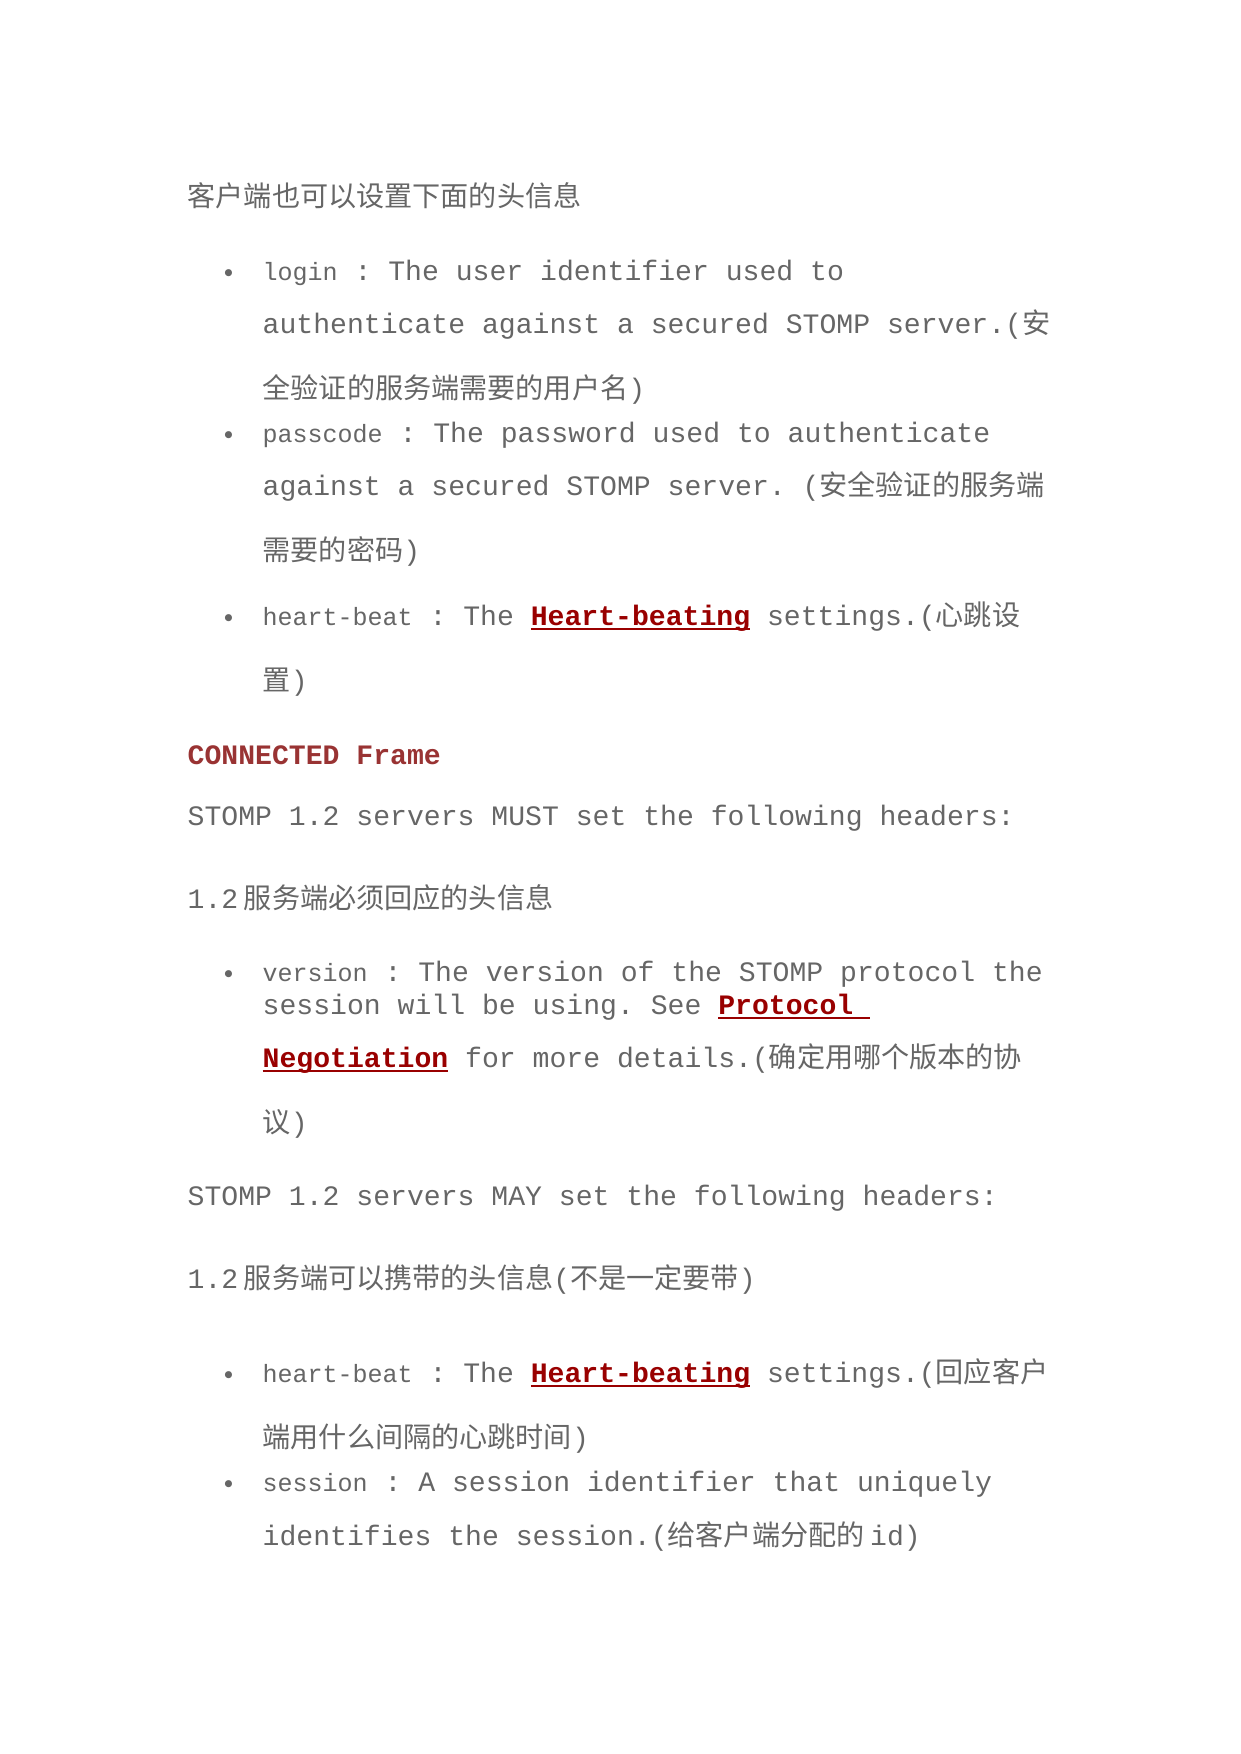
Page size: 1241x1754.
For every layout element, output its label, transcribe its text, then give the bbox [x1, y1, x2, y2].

list passcode : The password used to authenticate against a secured STOMP server. (安全验证的服务端需要的密码) [225, 419, 1053, 581]
text STOMP 1.2 servers MAY set the following headers: [187, 1182, 1053, 1214]
text CONNECTED Frame [187, 740, 1053, 773]
list heart-beat : The Heart-beating settings.(心跳设置) [225, 581, 1053, 711]
text 1.2服务端可以携带的头信息(不是一定要带) [187, 1244, 1053, 1309]
text STOMP 1.2 servers MUST set the following headers: [187, 802, 1053, 834]
text 1.2服务端必须回应的头信息 [187, 864, 1053, 929]
list heart-beat : The Heart-beating settings.(回应客户端用什么间隔的心跳时间) [225, 1338, 1053, 1468]
list login : The user identifier used to authenticate against a secured STOMP server.(安全验证的服务端需要的用户名) [225, 256, 1053, 419]
list session : A session identifier that uniquely identifies the session.(给客户端分配的id) [225, 1468, 1053, 1565]
list version : The version of the STOMP protocol the session will be using. See Protocol Negotiation for more details.(确定用哪个版本的协议) [225, 958, 1053, 1153]
text 客户端也可以设置下面的头信息 [187, 162, 1053, 227]
